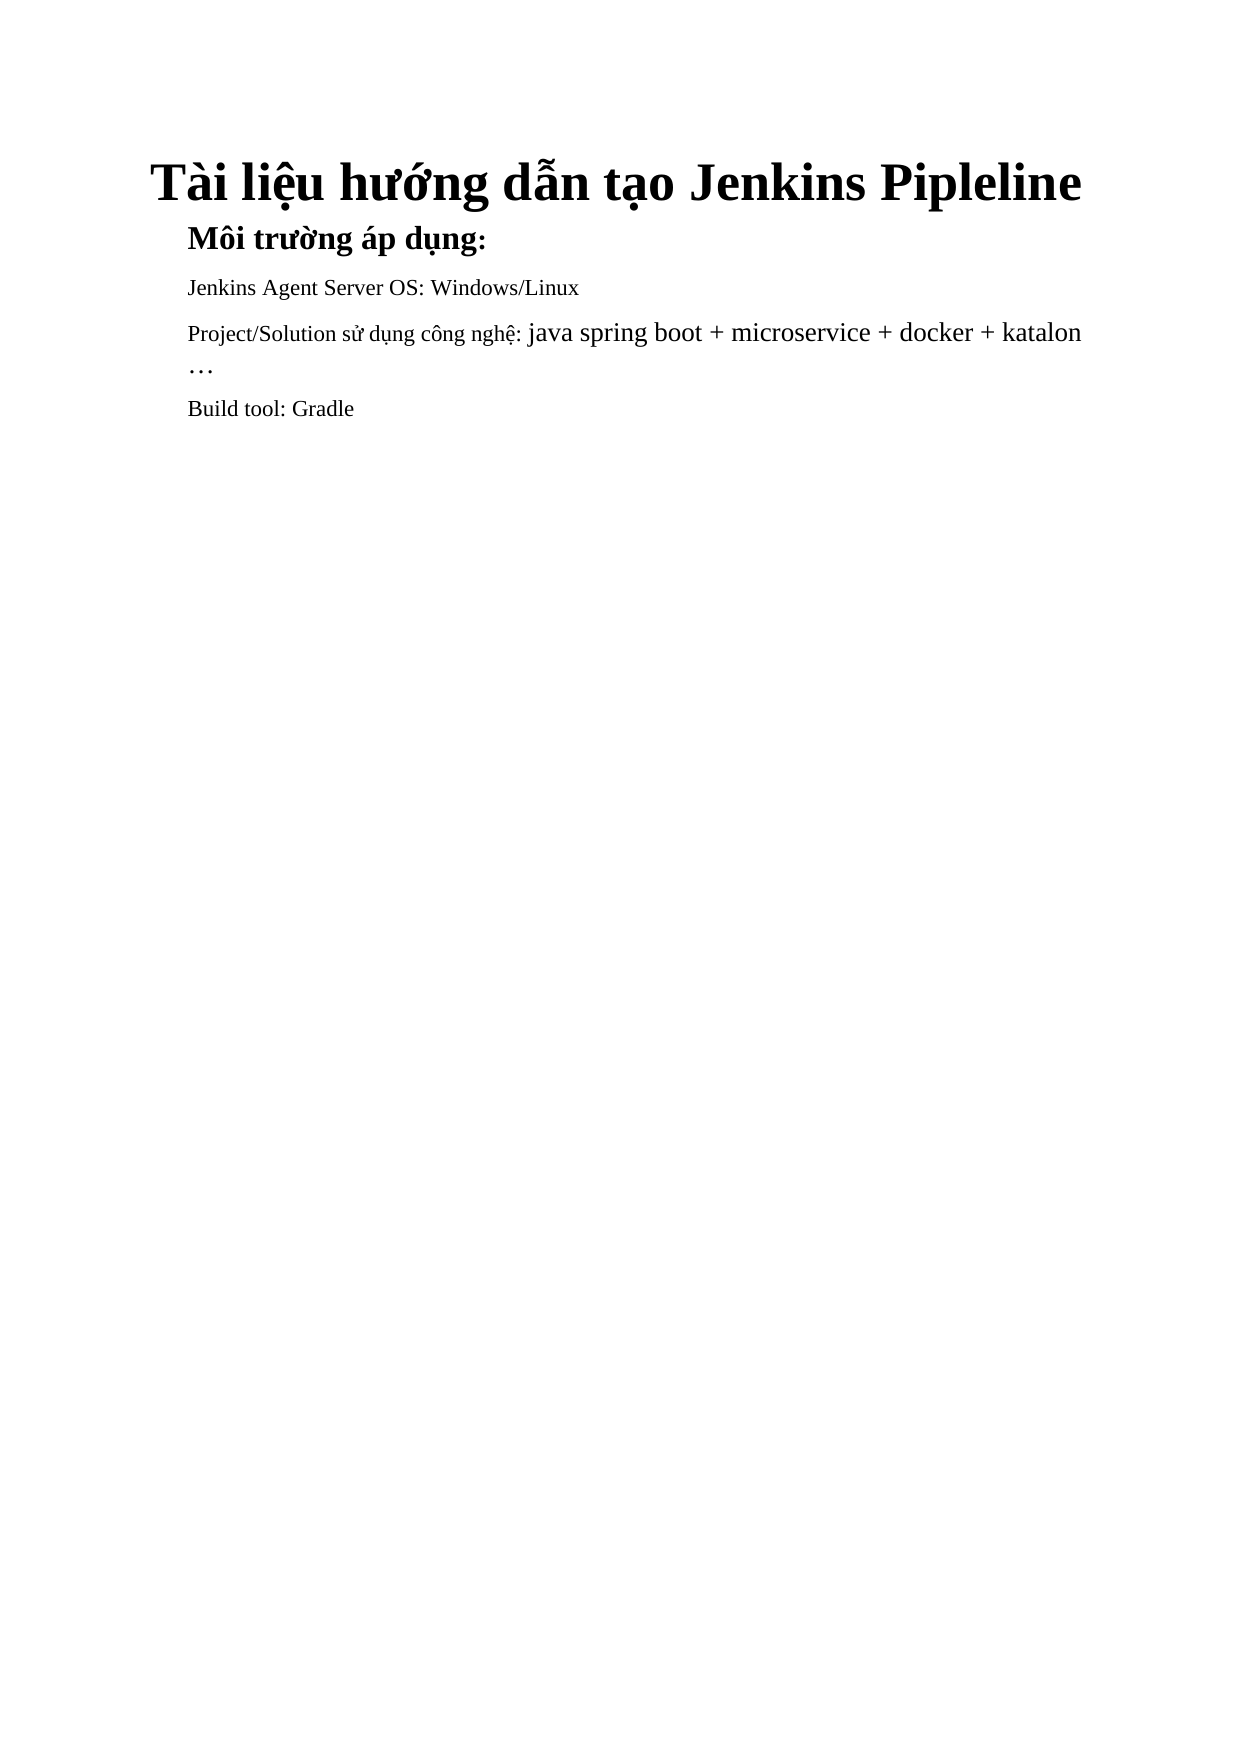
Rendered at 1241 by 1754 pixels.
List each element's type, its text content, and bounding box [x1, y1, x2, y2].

text Build tool: Gradle [187, 396, 1090, 422]
text Môi trường áp dụng: [187, 218, 1090, 257]
title Tài liệu hướng dẫn tạo Jenkins Pipleline [150, 150, 1240, 212]
text Jenkins Agent Server OS: Windows/Linux [187, 273, 1090, 300]
text Project/Solution sử dụng công nghệ: java spring boot + microservice + docker + katalon … [187, 317, 1090, 379]
